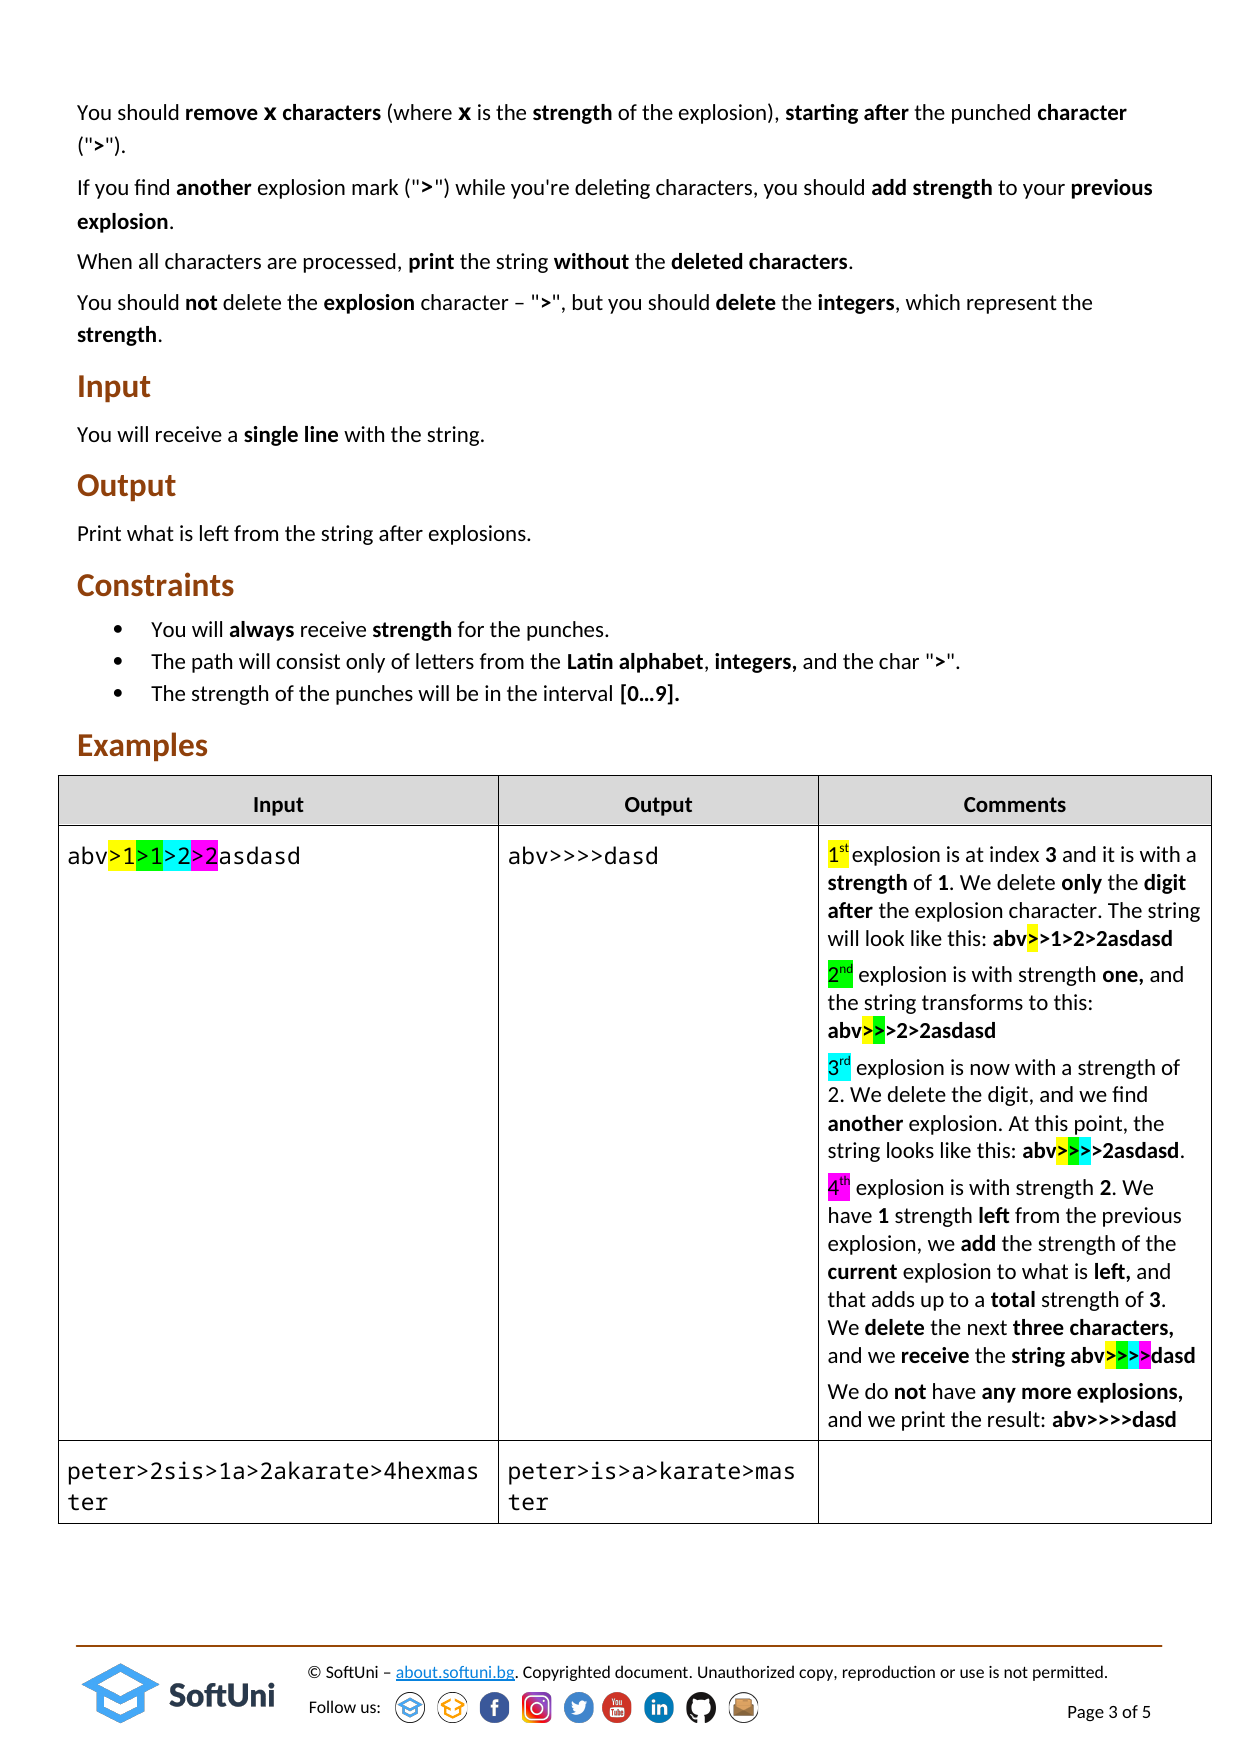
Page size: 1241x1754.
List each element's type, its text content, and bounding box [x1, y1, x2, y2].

picture [479, 1692, 510, 1723]
table_cell abv>>>>dasd [499, 826, 818, 1439]
text You should not delete the explosion character – ">", but you should delete the integers, which represent the strength. [77, 288, 1163, 348]
picture [602, 1692, 632, 1723]
picture [437, 1692, 468, 1723]
list You will always receive strength for the punches. [114, 615, 1163, 643]
table_header Input [59, 776, 498, 824]
text When all characters are processed, print the string without the deleted characters. [77, 247, 1163, 275]
picture [665, 1714, 674, 1723]
subtitle Input [77, 365, 1163, 405]
picture [728, 1692, 759, 1723]
table_header Comments [819, 776, 1211, 824]
picture [522, 1692, 552, 1723]
table_cell [819, 1441, 1211, 1523]
picture [75, 1658, 281, 1729]
picture [686, 1692, 716, 1723]
picture [644, 1714, 653, 1723]
picture [644, 1692, 653, 1701]
list The strength of the punches will be in the interval [0…9]. [114, 679, 1163, 708]
picture [564, 1692, 594, 1723]
table_cell abv>1>1>2>2asdasd [59, 826, 498, 1439]
table_cell peter>is>a>karate>master [499, 1441, 818, 1523]
subtitle Constraints [77, 564, 1163, 605]
table_cell peter>2sis>1a>2akarate>4hexmaster [59, 1441, 498, 1523]
table_cell 1st explosion is at index 3 and it is with a strength of 1. We delete only the digit after the explosion character. The string will look like this: abv>>1>2>2asdasd 2nd explosion is with strength one, and the string transforms to this: abv>>>2>2asdasd 3rd explosion is now with a strength of 2. We delete the digit, and we find another explosion. At this point, the string looks like this: abv>>>>2asdasd. 4th explosion is with strength 2. We have 1 strength left from the previous explosion, we add the strength of the current explosion to what is left, and that adds up to a total strength of 3. We delete the next three characters, and we receive the string abv>>>>dasd We do not have any more explosions, and we print the result: abv>>>>dasd [819, 826, 1211, 1439]
picture [658, 1705, 667, 1714]
text Print what is left from the string after explosions. [77, 519, 1163, 548]
text If you find another explosion mark (">") while you're deleting characters, you should add strength to your previous explosion. [77, 171, 1163, 235]
text You will receive a single line with the string. [77, 420, 1163, 448]
table_header Output [499, 776, 818, 824]
list The path will consist only of letters from the Latin alphabet, integers, and the char ">". [114, 647, 1163, 675]
picture [395, 1692, 425, 1723]
subtitle Output [77, 464, 1163, 505]
text You should remove x characters (where x is the strength of the explosion), starting after the punched character (">"). [77, 95, 1163, 159]
subtitle Examples [77, 724, 1163, 765]
picture [665, 1692, 674, 1701]
